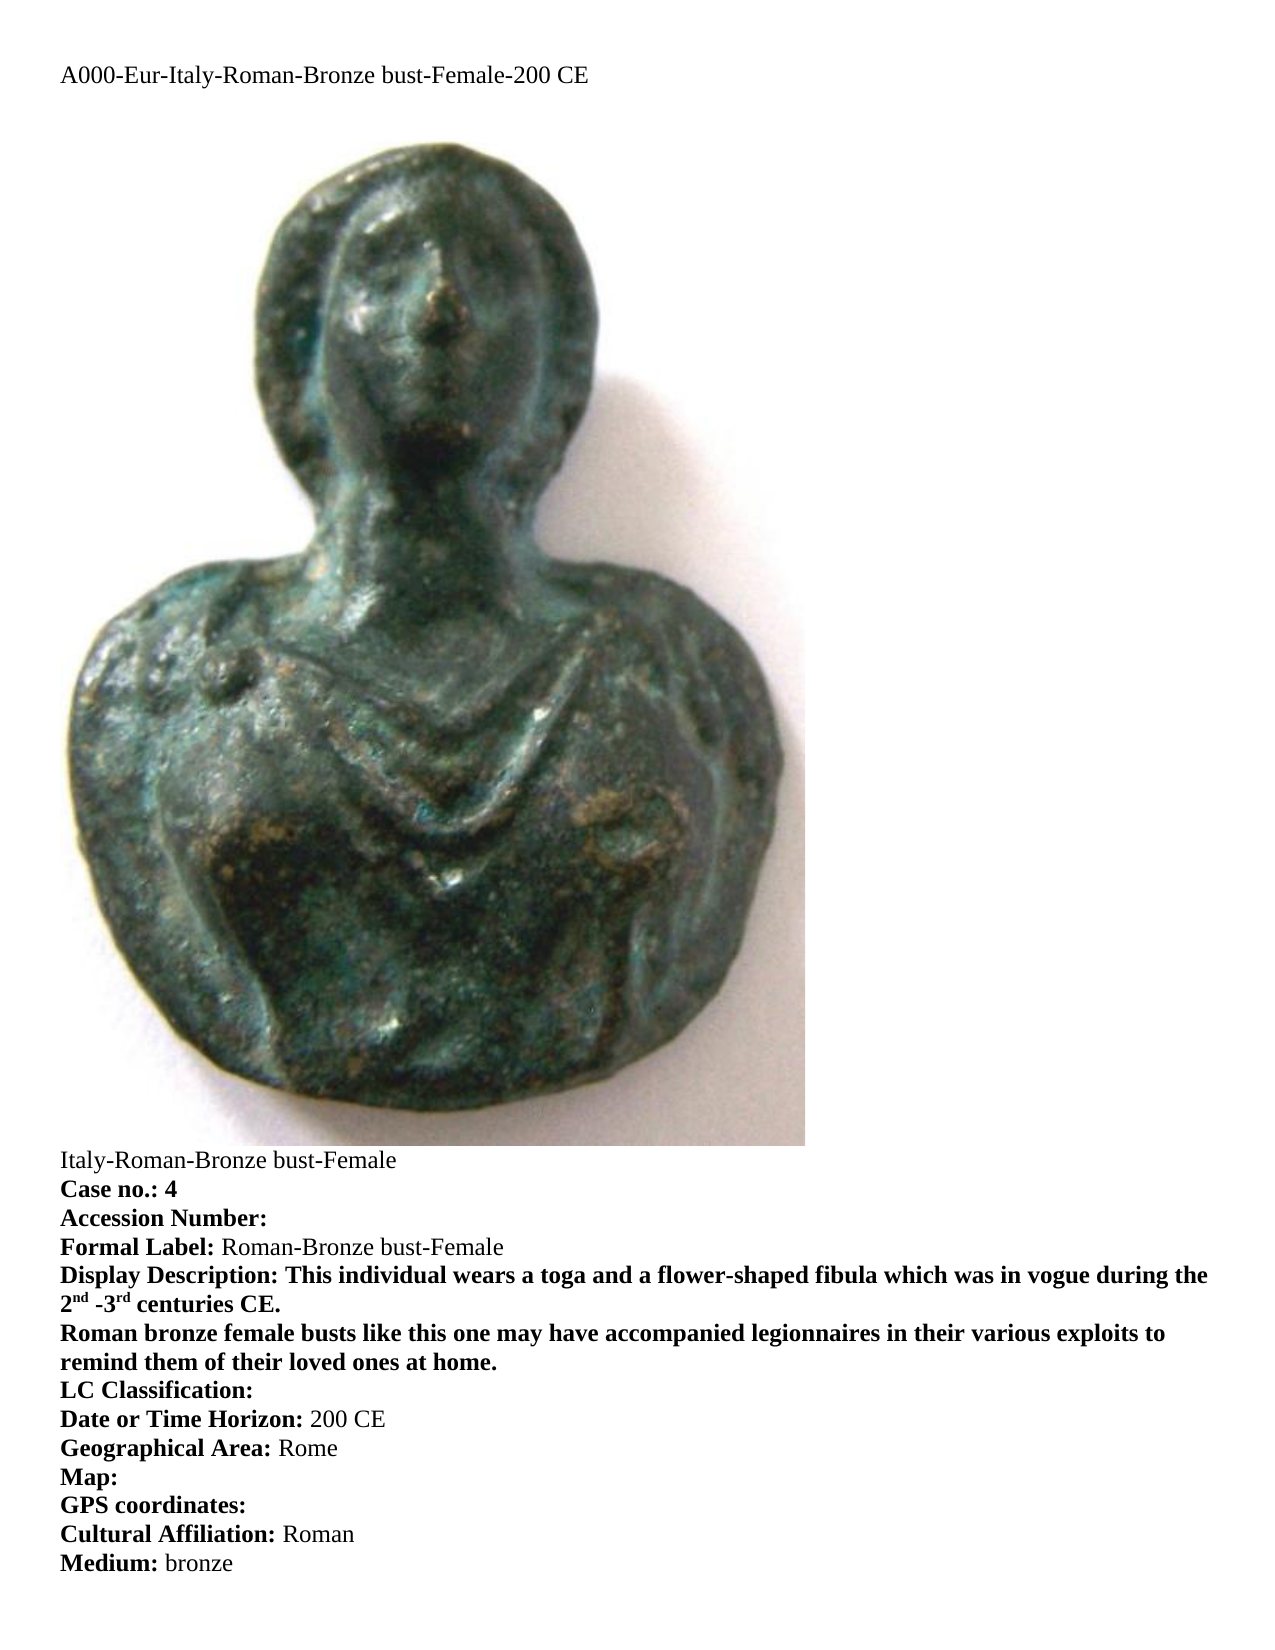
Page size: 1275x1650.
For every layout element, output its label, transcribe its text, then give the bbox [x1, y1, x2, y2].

text Cultural Affiliation: Roman [60, 1519, 1215, 1548]
text GPS coordinates: [60, 1491, 1215, 1519]
text Formal Label: Roman-Bronze bust-Female [60, 1232, 1215, 1261]
text Display Description: This individual wears a toga and a flower-shaped fibula which was in vogue during the 2nd -3rd centuries CE. [60, 1261, 1215, 1318]
text Date or Time Horizon: 200 CE [60, 1404, 1215, 1433]
picture [60, 117, 806, 1146]
text Medium: bronze [60, 1548, 1215, 1577]
text Accession Number: [60, 1203, 1215, 1232]
text A000-Eur-Italy-Roman-Bronze bust-Female-200 CE [60, 60, 1215, 89]
text Italy-Roman-Bronze bust-Female [60, 1146, 1215, 1174]
text Geographical Area: Rome [60, 1433, 1215, 1462]
text Map: [60, 1462, 1215, 1491]
text LC Classification: [60, 1376, 1215, 1404]
text Case no.: 4 [60, 1174, 1215, 1203]
text Roman bronze female busts like this one may have accompanied legionnaires in their various exploits to remind them of their loved ones at home. [60, 1318, 1215, 1376]
